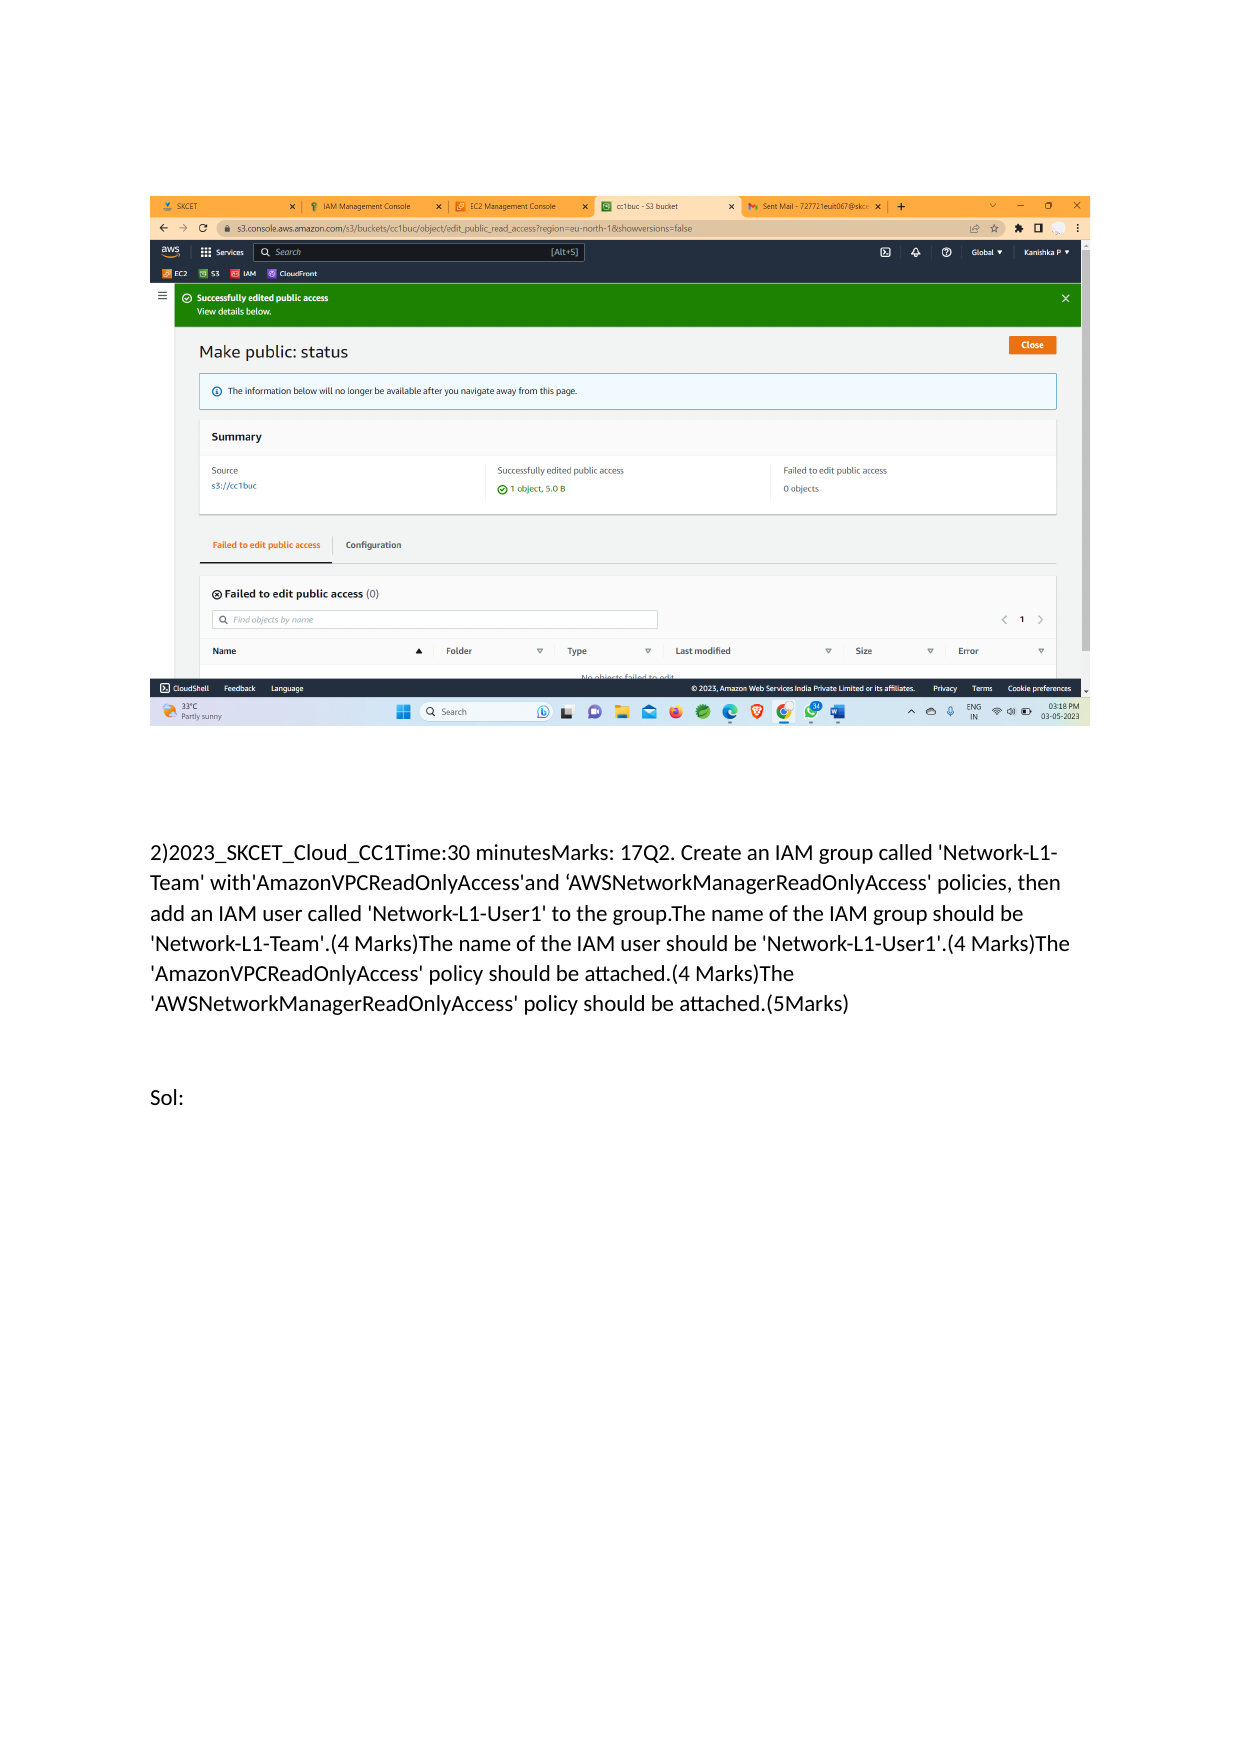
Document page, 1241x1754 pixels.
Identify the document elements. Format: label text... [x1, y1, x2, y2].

picture [150, 196, 1091, 726]
text Sol: [150, 1083, 1090, 1111]
text 2)2023_SKCET_Cloud_CC1Time:30 minutesMarks: 17Q2. Create an IAM group called 'Network-L1-Team' with'AmazonVPCReadOnlyAccess'and ‘AWSNetworkManagerReadOnlyAccess' policies, then add an IAM user called 'Network-L1-User1' to the group.The name of the IAM group should be 'Network-L1-Team'.(4 Marks)The name of the IAM user should be 'Network-L1-User1'.(4 Marks)The 'AmazonVPCReadOnlyAccess' policy should be attached.(4 Marks)The 'AWSNetworkManagerReadOnlyAccess' policy should be attached.(5Marks) [150, 838, 1090, 1017]
